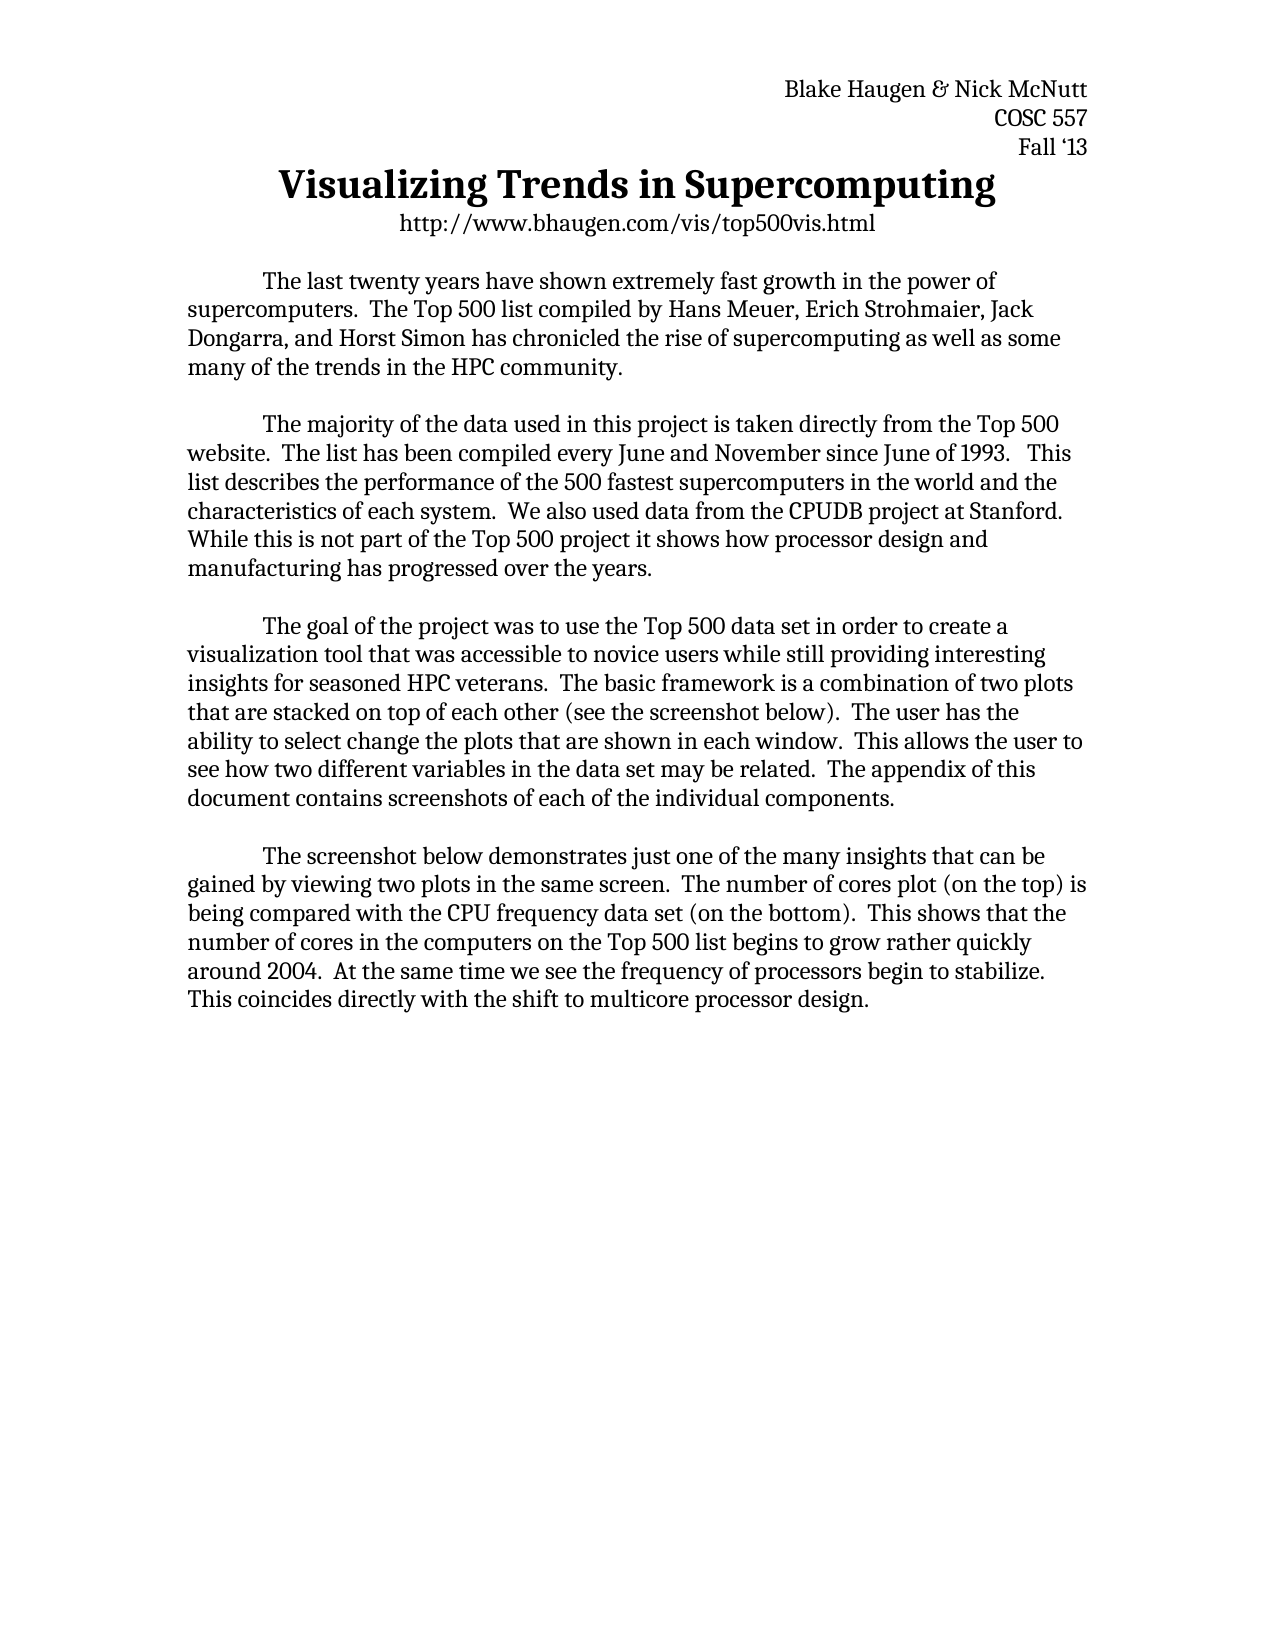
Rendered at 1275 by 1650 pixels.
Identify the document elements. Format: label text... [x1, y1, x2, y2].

text The goal of the project was to use the Top 500 data set in order to create a visualization tool that was accessible to novice users while still providing interesting insights for seasoned HPC veterans. The basic framework is a combination of two plots that are stacked on top of each other (see the screenshot below). The user has the ability to select change the plots that are shown in each window. This allows the user to see how two different variables in the data set may be related. The appendix of this document contains screenshots of each of the individual components. [187, 612, 1087, 813]
text Visualizing Trends in Supercomputing [187, 161, 1087, 209]
text http://www.bhaugen.com/vis/top500vis.html [187, 209, 1087, 238]
text The screenshot below demonstrates just one of the many insights that can be gained by viewing two plots in the same screen. The number of cores plot (on the top) is being compared with the CPU frequency data set (on the bottom). This shows that the number of cores in the computers on the Top 500 list begins to grow rather quickly around 2004. At the same time we see the frequency of processors begin to stabilize. This coincides directly with the shift to multicore processor design. [187, 842, 1087, 1014]
text The majority of the data used in this project is taken directly from the Top 500 website. The list has been compiled every June and November since June of 1993. This list describes the performance of the 500 fastest supercomputers in the world and the characteristics of each system. We also used data from the CPUDB project at Stanford. While this is not part of the Top 500 project it shows how processor design and manufacturing has progressed over the years. [187, 410, 1087, 583]
text The last twenty years have shown extremely fast growth in the power of supercomputers. The Top 500 list compiled by Hans Meuer, Erich Strohmaier, Jack Dongarra, and Horst Simon has chronicled the rise of supercomputing as well as some many of the trends in the HPC community. [187, 267, 1087, 382]
